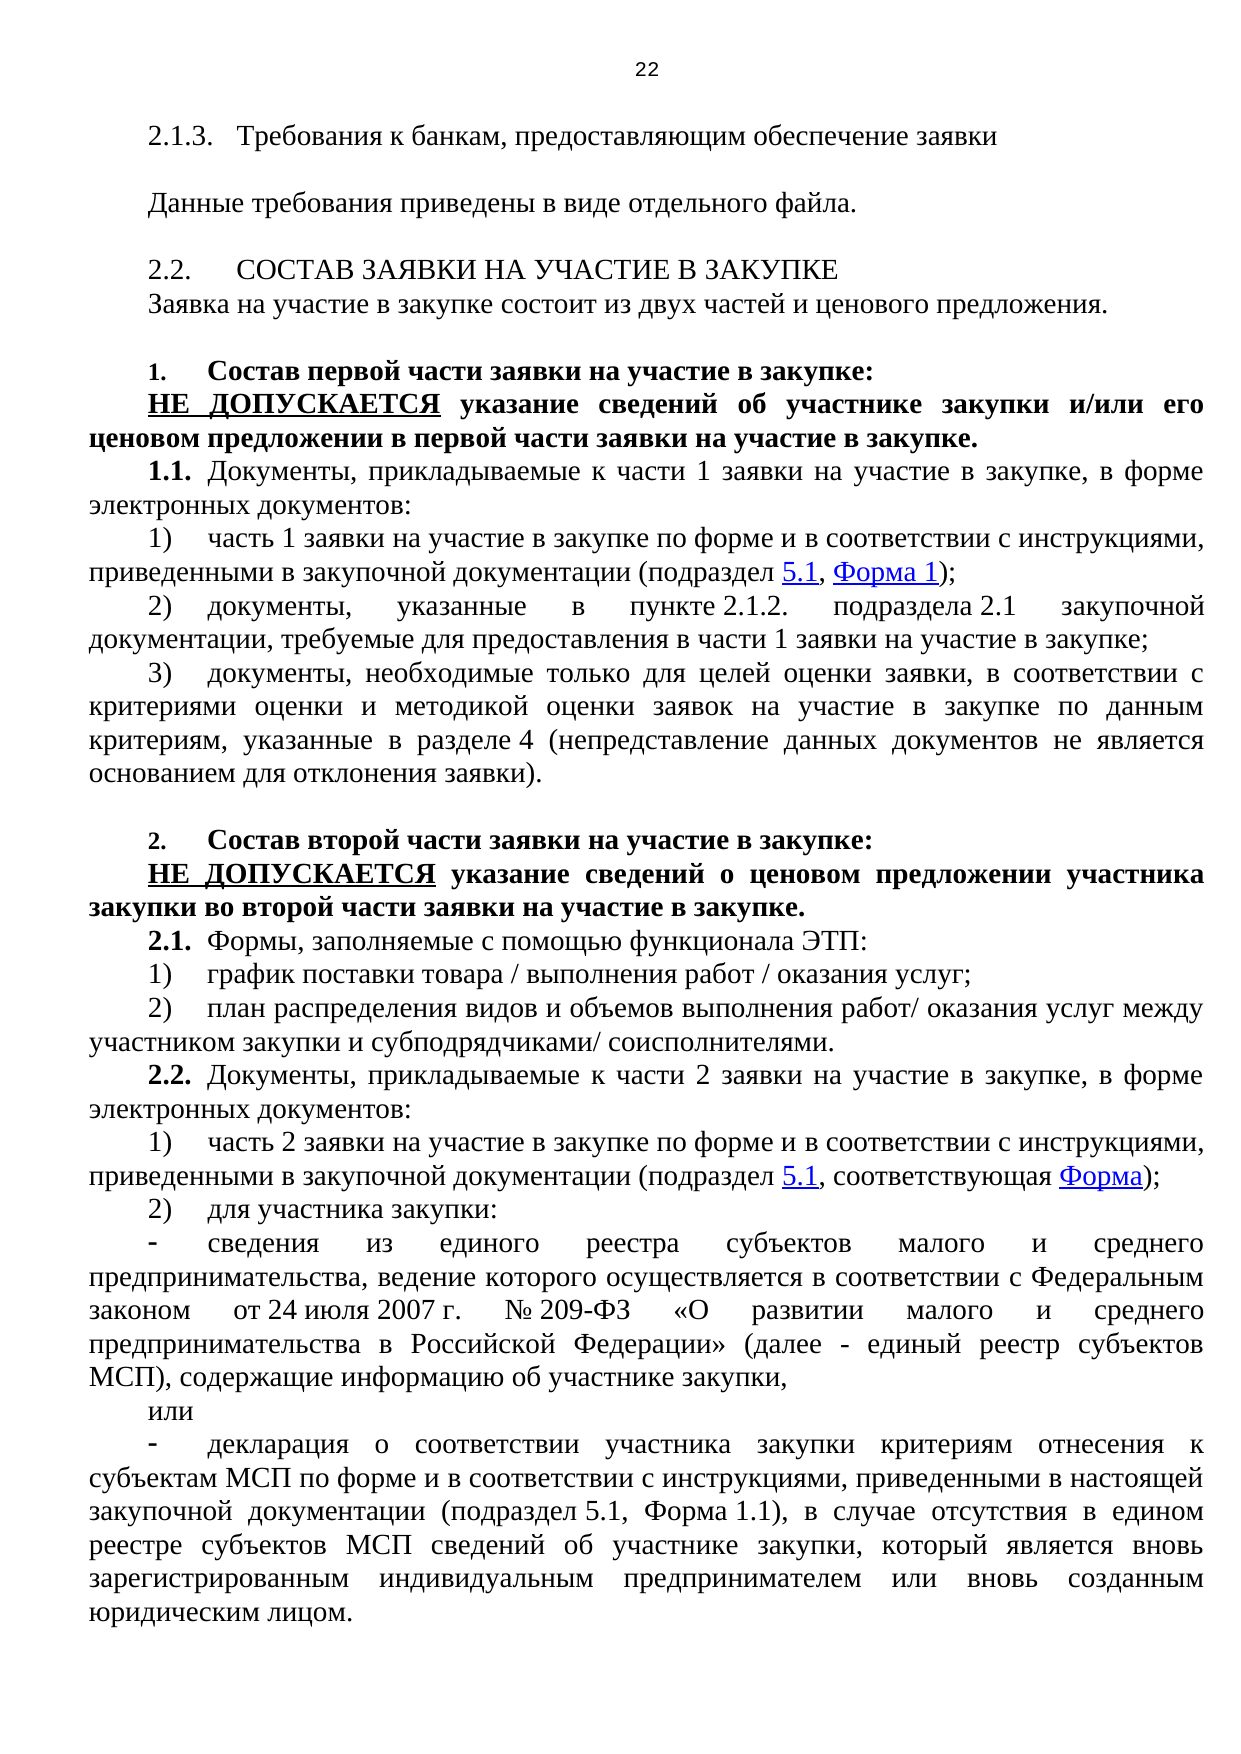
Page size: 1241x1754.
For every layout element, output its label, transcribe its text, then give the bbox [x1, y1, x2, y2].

list документы, указанные в пункте 2.1.2. подраздела 2.1 закупочной документации, требуемые для предоставления в части 1 заявки на участие в закупке; [89, 588, 1205, 655]
list НЕ ДОПУСКАЕТСЯ указание сведений о ценовом предложении участника закупки во второй части заявки на участие в закупке. [89, 856, 1205, 923]
list сведения из единого реестра субъектов малого и среднего предпринимательства, ведение которого осуществляется в соответствии с Федеральным законом от 24 июля 2007 г. № 209-ФЗ «О развитии малого и среднего предпринимательства в Российской Федерации» (далее - единый реестр субъектов МСП), содержащие информацию об участнике закупки, [89, 1225, 1205, 1393]
list документы, необходимые только для целей оценки заявки, в соответствии с критериями оценки и методикой оценки заявок на участие в закупке по данным критериям, указанные в разделе 4 (непредставление данных документов не является основанием для отклонения заявки). [89, 655, 1205, 789]
text Данные требования приведены в виде отдельного файла. [89, 185, 1205, 219]
list график поставки товара / выполнения работ / оказания услуг; [89, 957, 1205, 990]
list Формы, заполняемые с помощью функционала ЭТП: [89, 923, 1205, 957]
list Состав второй части заявки на участие в закупке: [89, 822, 1205, 856]
subtitle СОСТАВ ЗАЯВКИ НА УЧАСТИЕ В ЗАКУПКЕ [89, 252, 1205, 286]
list часть 1 заявки на участие в закупке по форме и в соответствии с инструкциями, приведенными в закупочной документации (подраздел 5.1, Форма 1); [89, 521, 1205, 588]
list Документы, прикладываемые к части 1 заявки на участие в закупке, в форме электронных документов: [89, 453, 1205, 521]
subtitle Требования к банкам, предоставляющим обеспечение заявки [89, 118, 1205, 152]
list НЕ ДОПУСКАЕТСЯ указание сведений об участнике закупки и/или его ценовом предложении в первой части заявки на участие в закупке. [89, 386, 1205, 453]
list декларация о соответствии участника закупки критериям отнесения к субъектам МСП по форме и в соответствии с инструкциями, приведенными в настоящей закупочной документации (подраздел 5.1, Форма 1.1), в случае отсутствия в едином реестре субъектов МСП сведений об участнике закупки, который является вновь зарегистрированным индивидуальным предпринимателем или вновь созданным юридическим лицом. [89, 1426, 1205, 1628]
list часть 2 заявки на участие в закупке по форме и в соответствии с инструкциями, приведенными в закупочной документации (подраздел 5.1, соответствующая Форма); [89, 1124, 1205, 1191]
list Документы, прикладываемые к части 2 заявки на участие в закупке, в форме электронных документов: [89, 1057, 1205, 1124]
text Заявка на участие в закупке состоит из двух частей и ценового предложения. [89, 286, 1205, 319]
list для участника закупки: [89, 1191, 1205, 1225]
text или [89, 1393, 1205, 1426]
list план распределения видов и объемов выполнения работ/ оказания услуг между участником закупки и субподрядчиками/ соисполнителями. [89, 990, 1205, 1057]
list Состав первой части заявки на участие в закупке: [89, 353, 1205, 386]
